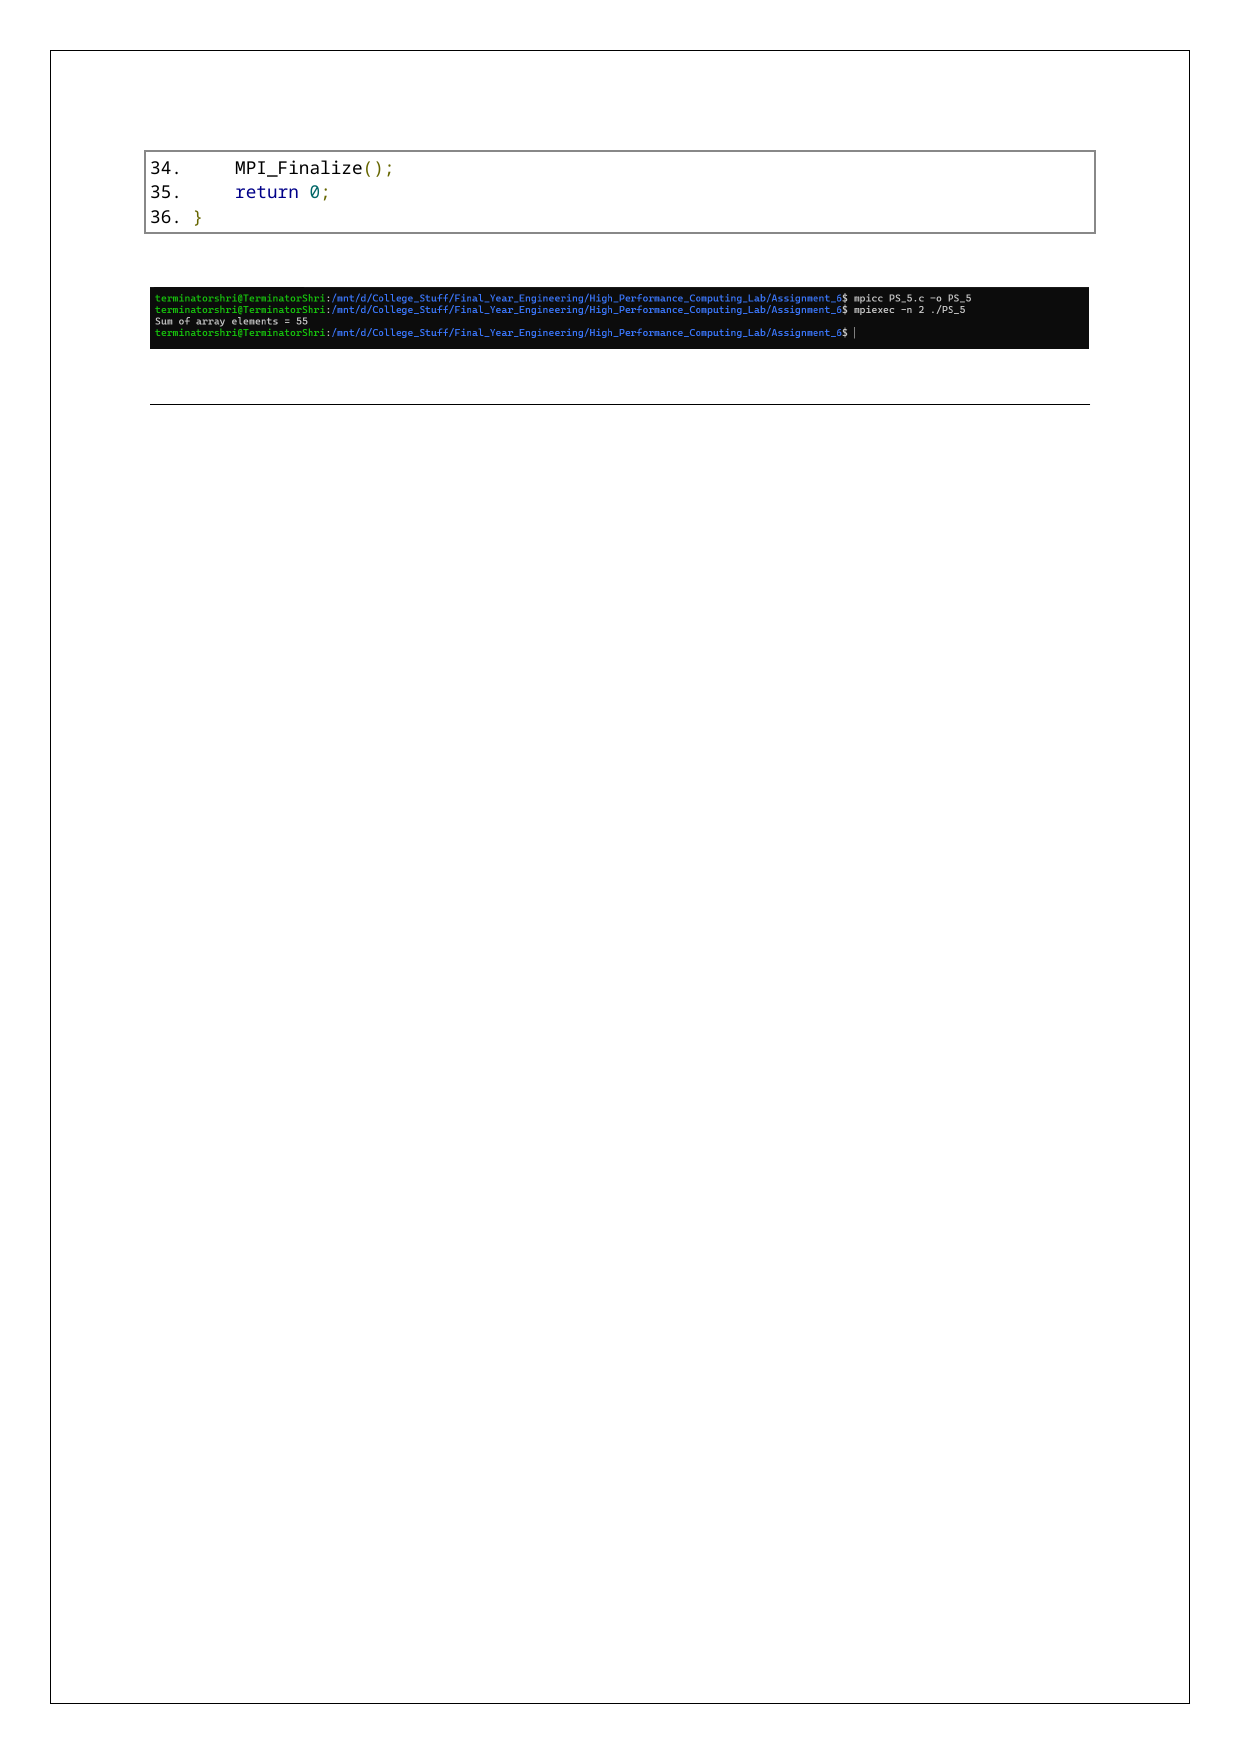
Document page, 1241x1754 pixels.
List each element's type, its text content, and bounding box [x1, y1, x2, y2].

text 36. } [146, 198, 1094, 232]
text 34. MPI_Finalize(); [146, 152, 1094, 180]
text 35. return 0; [150, 180, 1090, 198]
picture [150, 287, 1089, 349]
